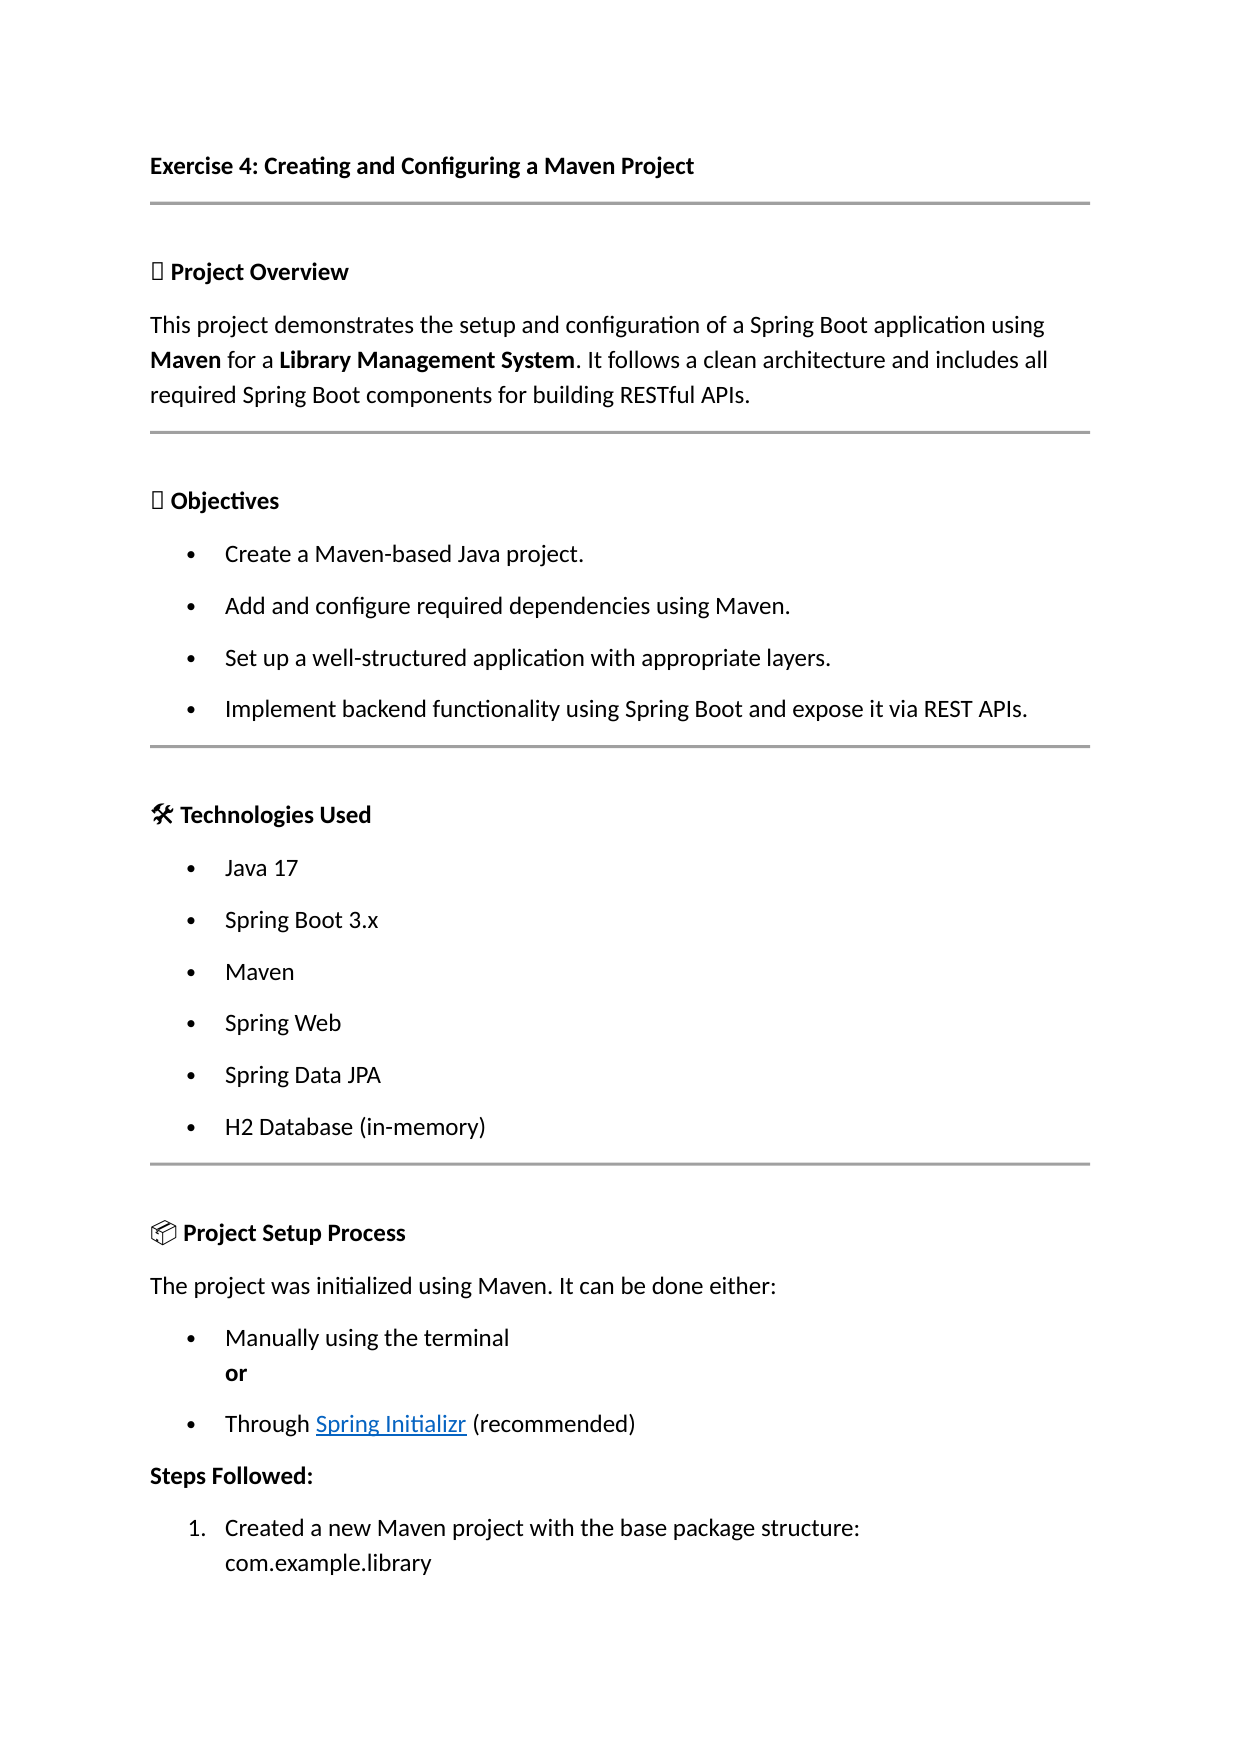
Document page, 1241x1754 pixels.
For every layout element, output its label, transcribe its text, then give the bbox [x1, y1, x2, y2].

list H2 Database (in-memory) [187, 1111, 1090, 1141]
text 📄 Project Overview [150, 253, 1090, 287]
list Created a new Maven project with the base package structure: com.example.library [187, 1512, 1090, 1577]
list Spring Web [187, 1007, 1090, 1038]
list Spring Boot 3.x [187, 904, 1090, 935]
list Through Spring Initializr (recommended) [187, 1408, 1090, 1439]
text This project demonstrates the setup and configuration of a Spring Boot application using Maven for a Library Management System. It follows a clean architecture and includes all required Spring Boot components for building RESTful APIs. [150, 309, 1090, 410]
list Add and configure required dependencies using Maven. [187, 590, 1090, 621]
text Steps Followed: [150, 1460, 1090, 1491]
text The project was initialized using Maven. It can be done either: [150, 1270, 1090, 1301]
list Spring Data JPA [187, 1059, 1090, 1090]
list Create a Maven-based Java project. [187, 538, 1090, 569]
list Maven [187, 956, 1090, 986]
list Set up a well-structured application with appropriate layers. [187, 642, 1090, 672]
text 🎯 Objectives [150, 482, 1090, 517]
list Java 17 [187, 852, 1090, 883]
list Manually using the terminal or [187, 1322, 1090, 1387]
list Implement backend functionality using Spring Boot and expose it via REST APIs. [187, 693, 1090, 724]
text 📦 Project Setup Process [150, 1214, 1090, 1248]
text 🛠 Technologies Used [150, 797, 1090, 831]
text Exercise 4: Creating and Configuring a Maven Project [150, 150, 1090, 181]
